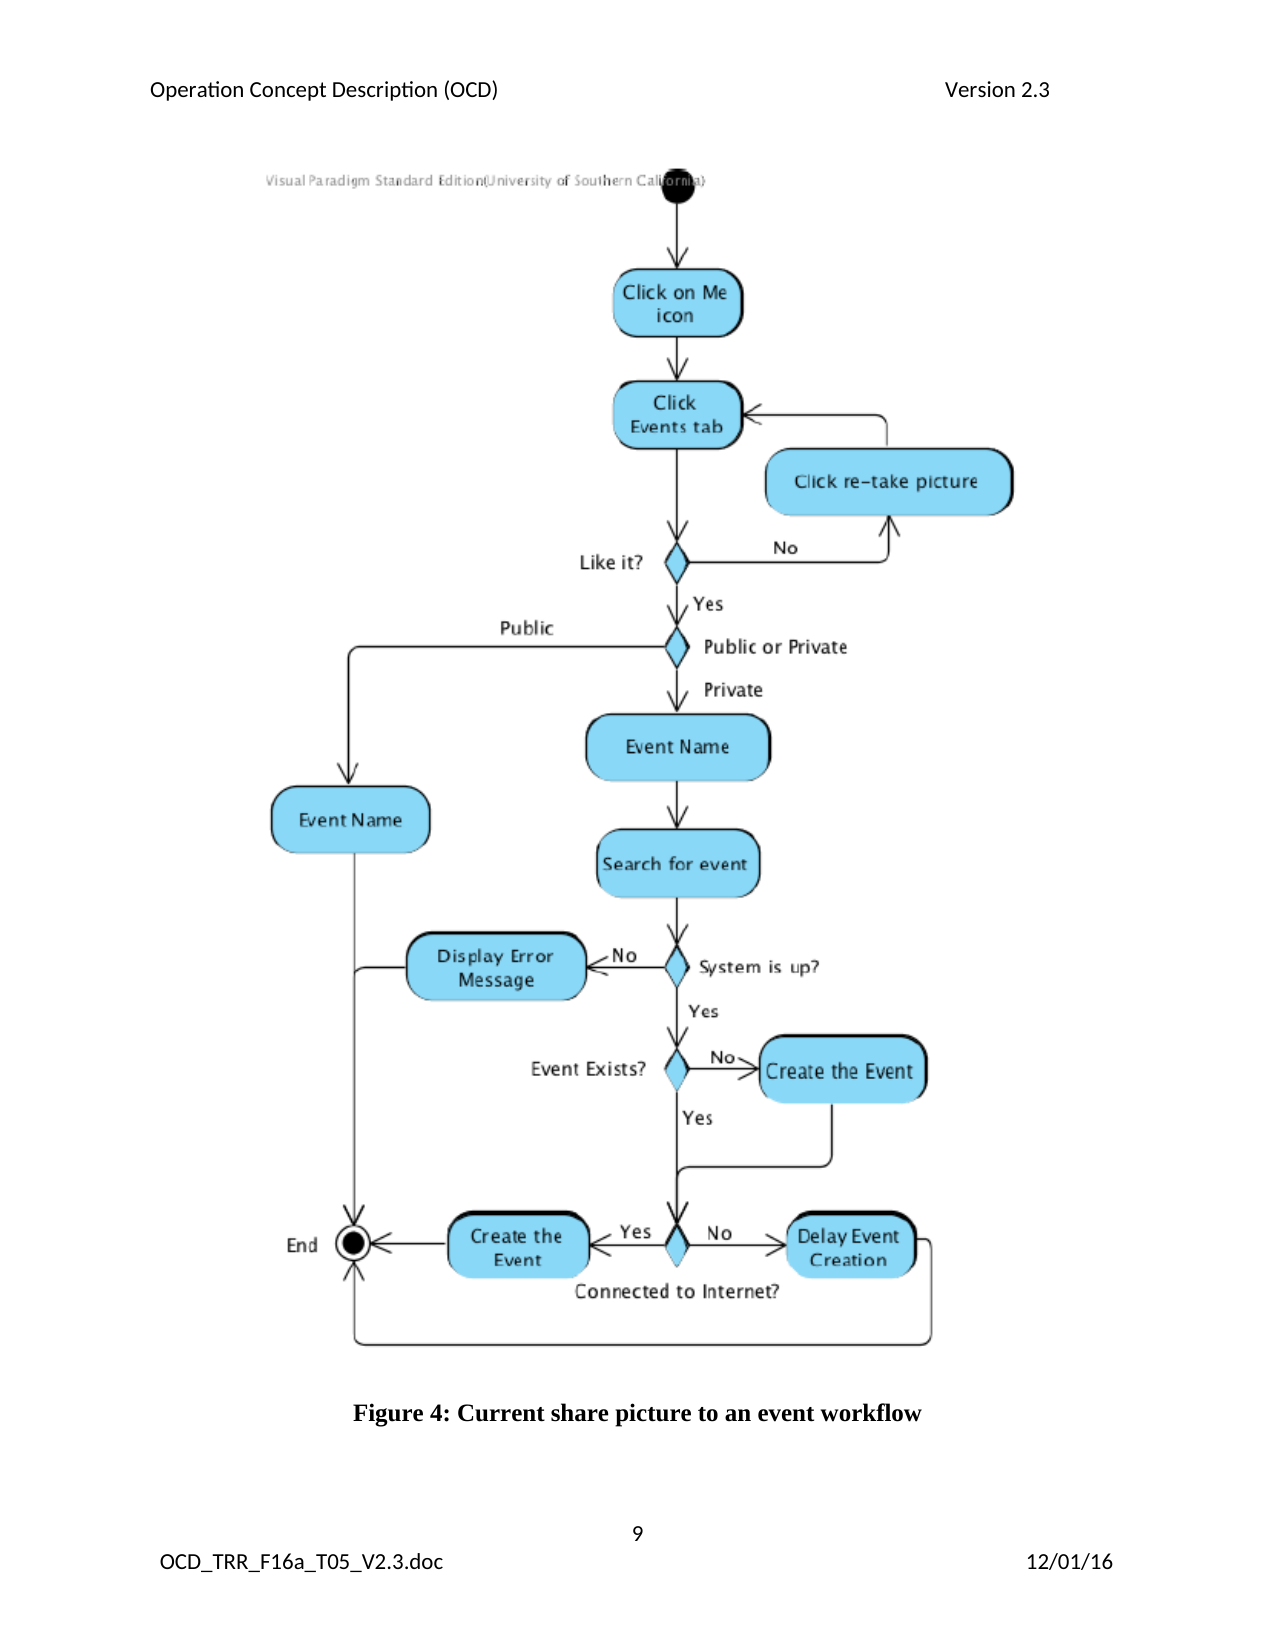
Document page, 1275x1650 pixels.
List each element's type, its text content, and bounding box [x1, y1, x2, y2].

text Figure 4: Current share picture to an event workflow [150, 1398, 1125, 1427]
picture [150, 150, 1125, 1369]
